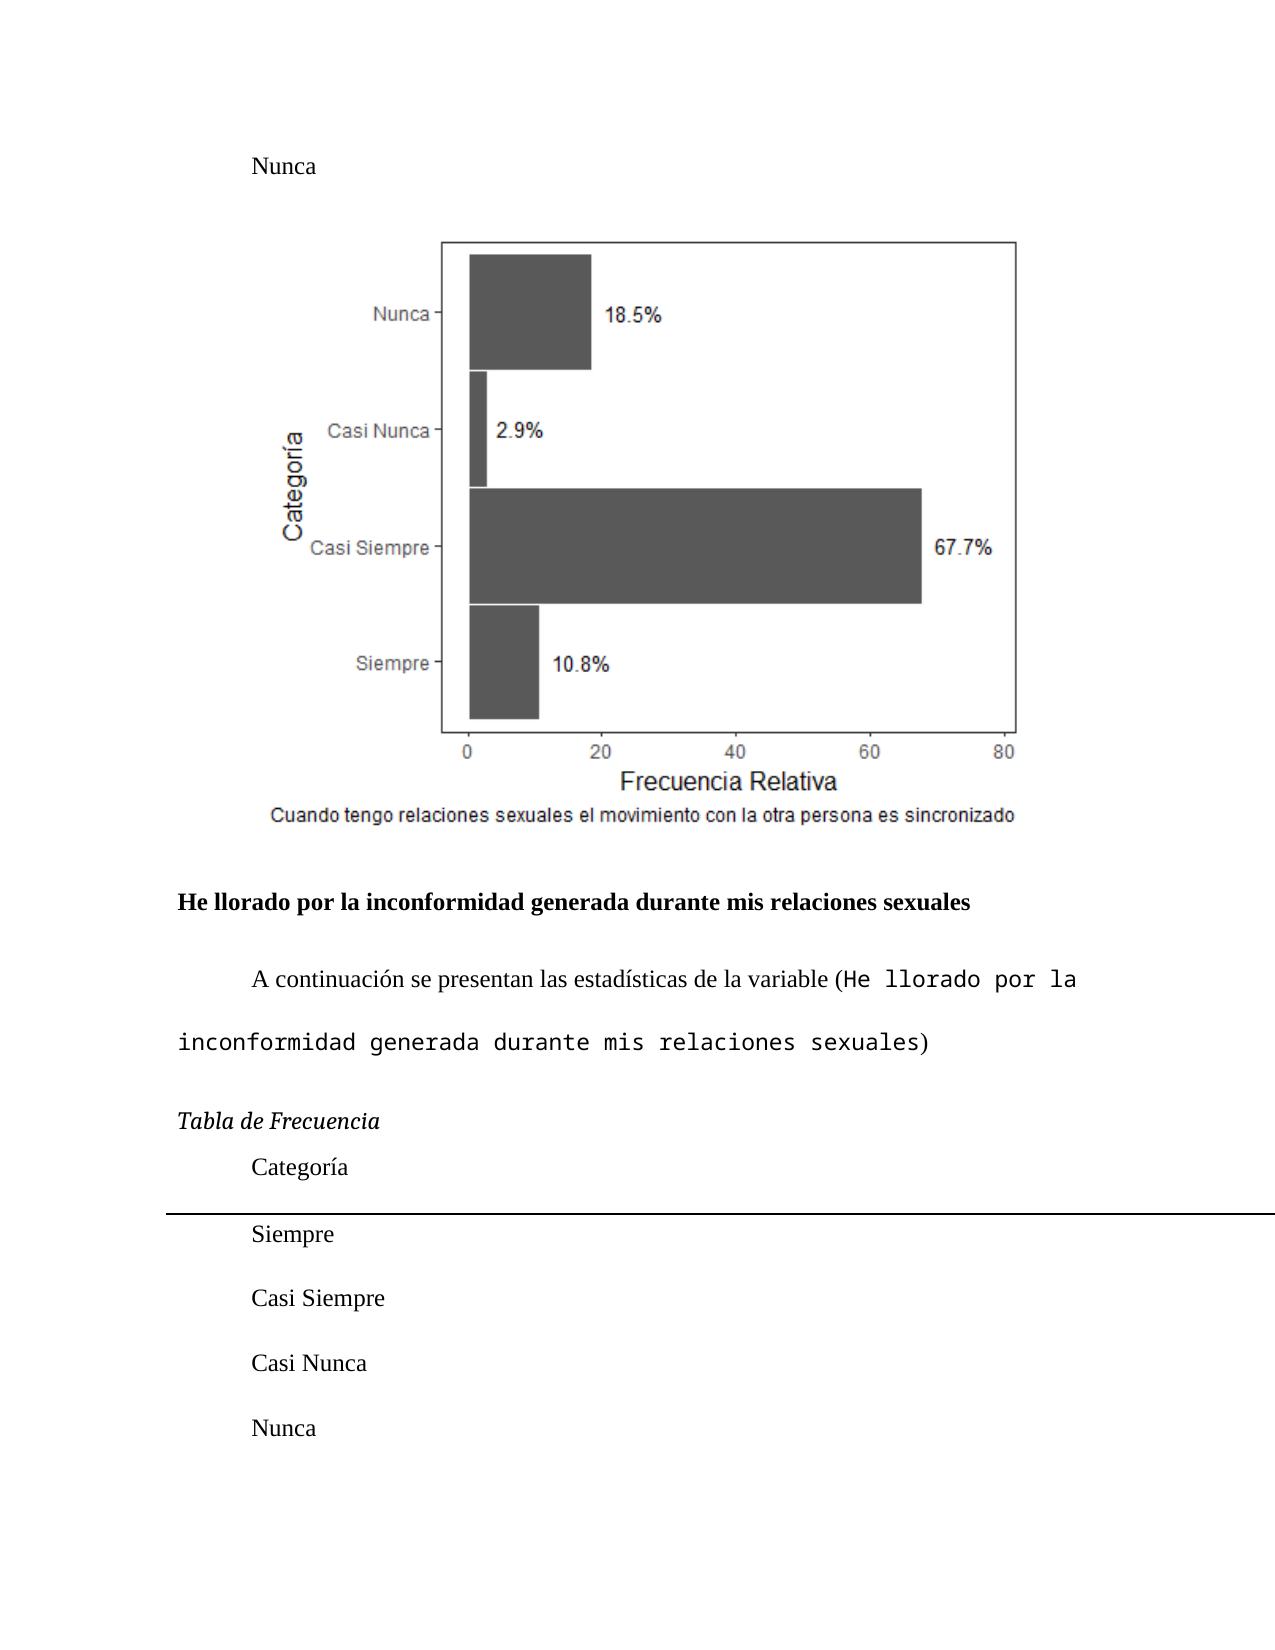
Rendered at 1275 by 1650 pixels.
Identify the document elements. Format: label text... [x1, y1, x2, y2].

text A continuación se presentan las estadísticas de la variable (He llorado por la inconformidad generada durante mis relaciones sexuales) [177, 963, 1098, 1057]
table_cell Casi Nunca [166, 1345, 1275, 1409]
table_header Categoría [166, 1149, 1275, 1213]
table_cell Casi Siempre [166, 1280, 1275, 1345]
subtitle He llorado por la inconformidad generada durante mis relaciones sexuales [177, 887, 1098, 916]
table_cell Siempre [166, 1215, 1275, 1280]
text Tabla de Frecuencia [177, 1107, 1098, 1136]
picture [269, 231, 1028, 838]
table_cell Nunca [166, 1410, 1275, 1474]
table_cell Nunca [166, 148, 1275, 212]
